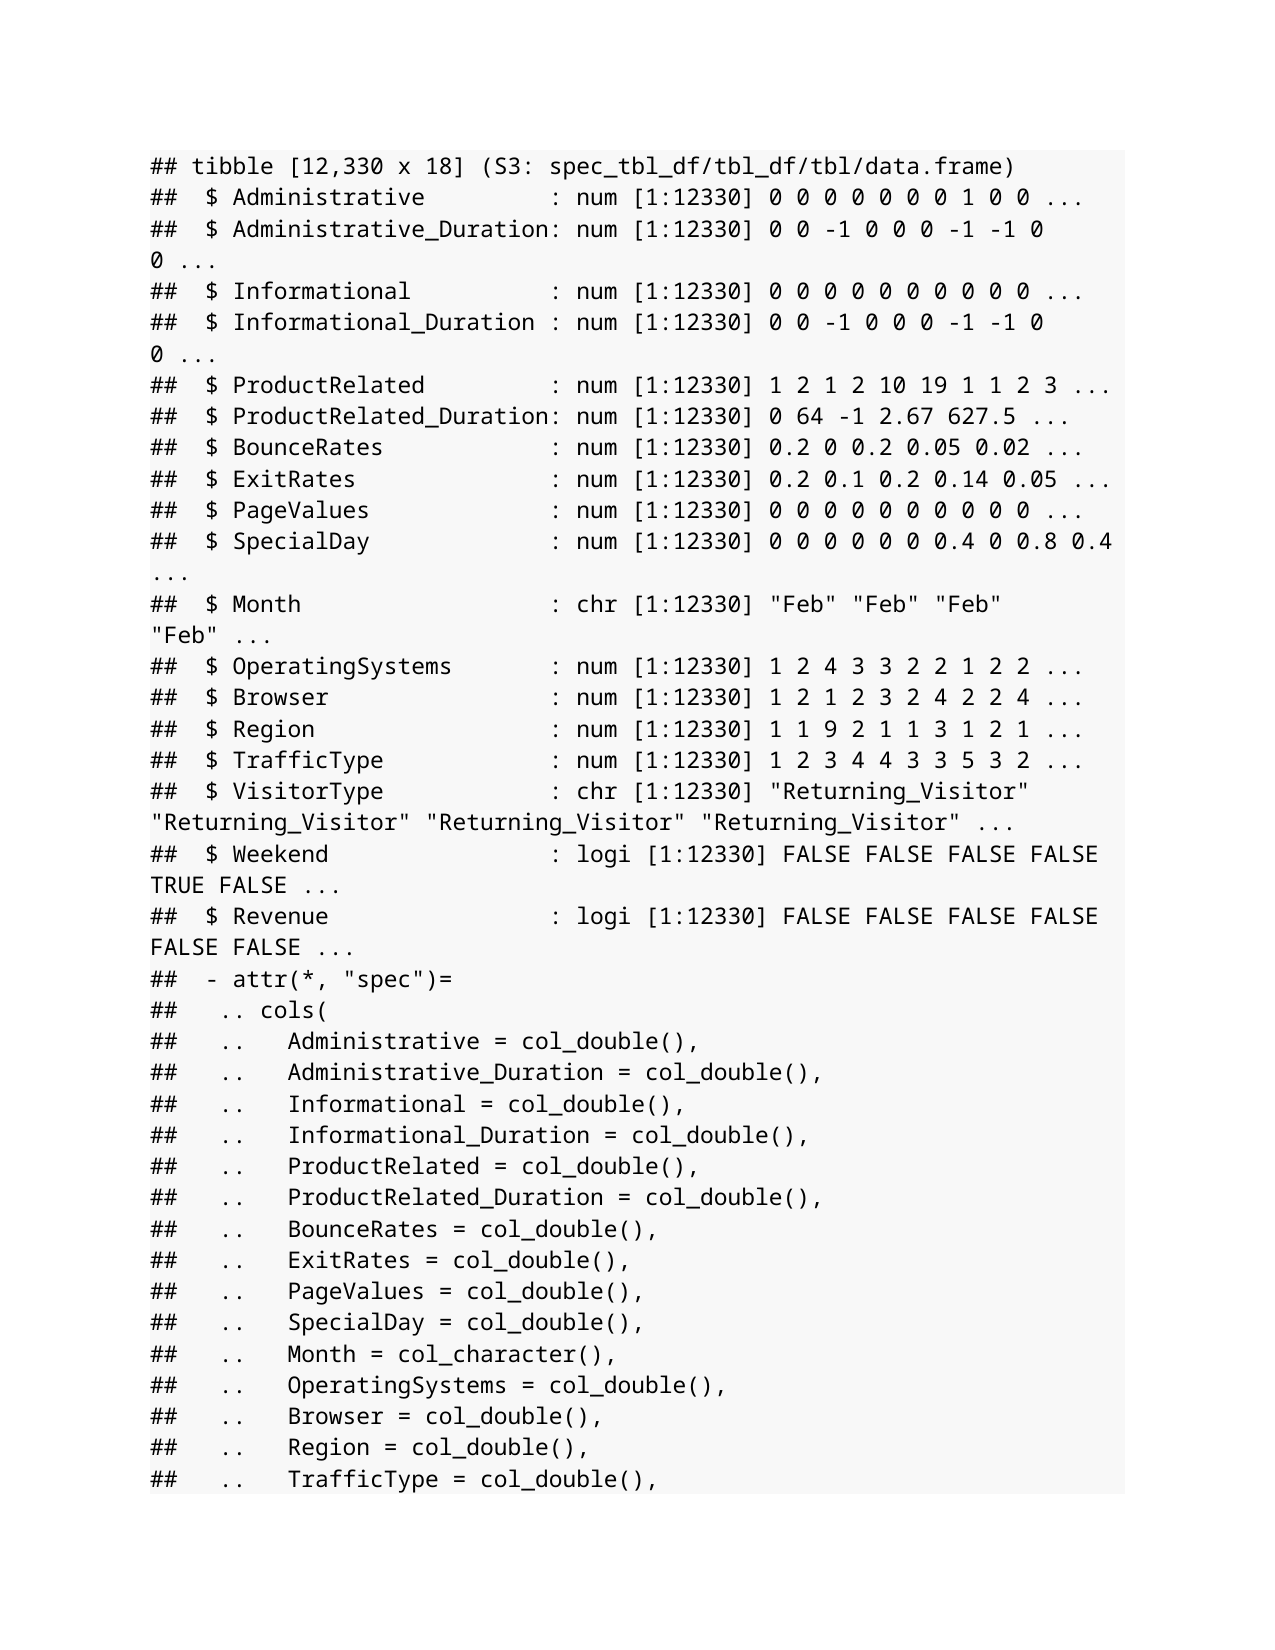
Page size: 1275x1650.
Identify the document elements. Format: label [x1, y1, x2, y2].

text [150, 150, 1125, 1494]
